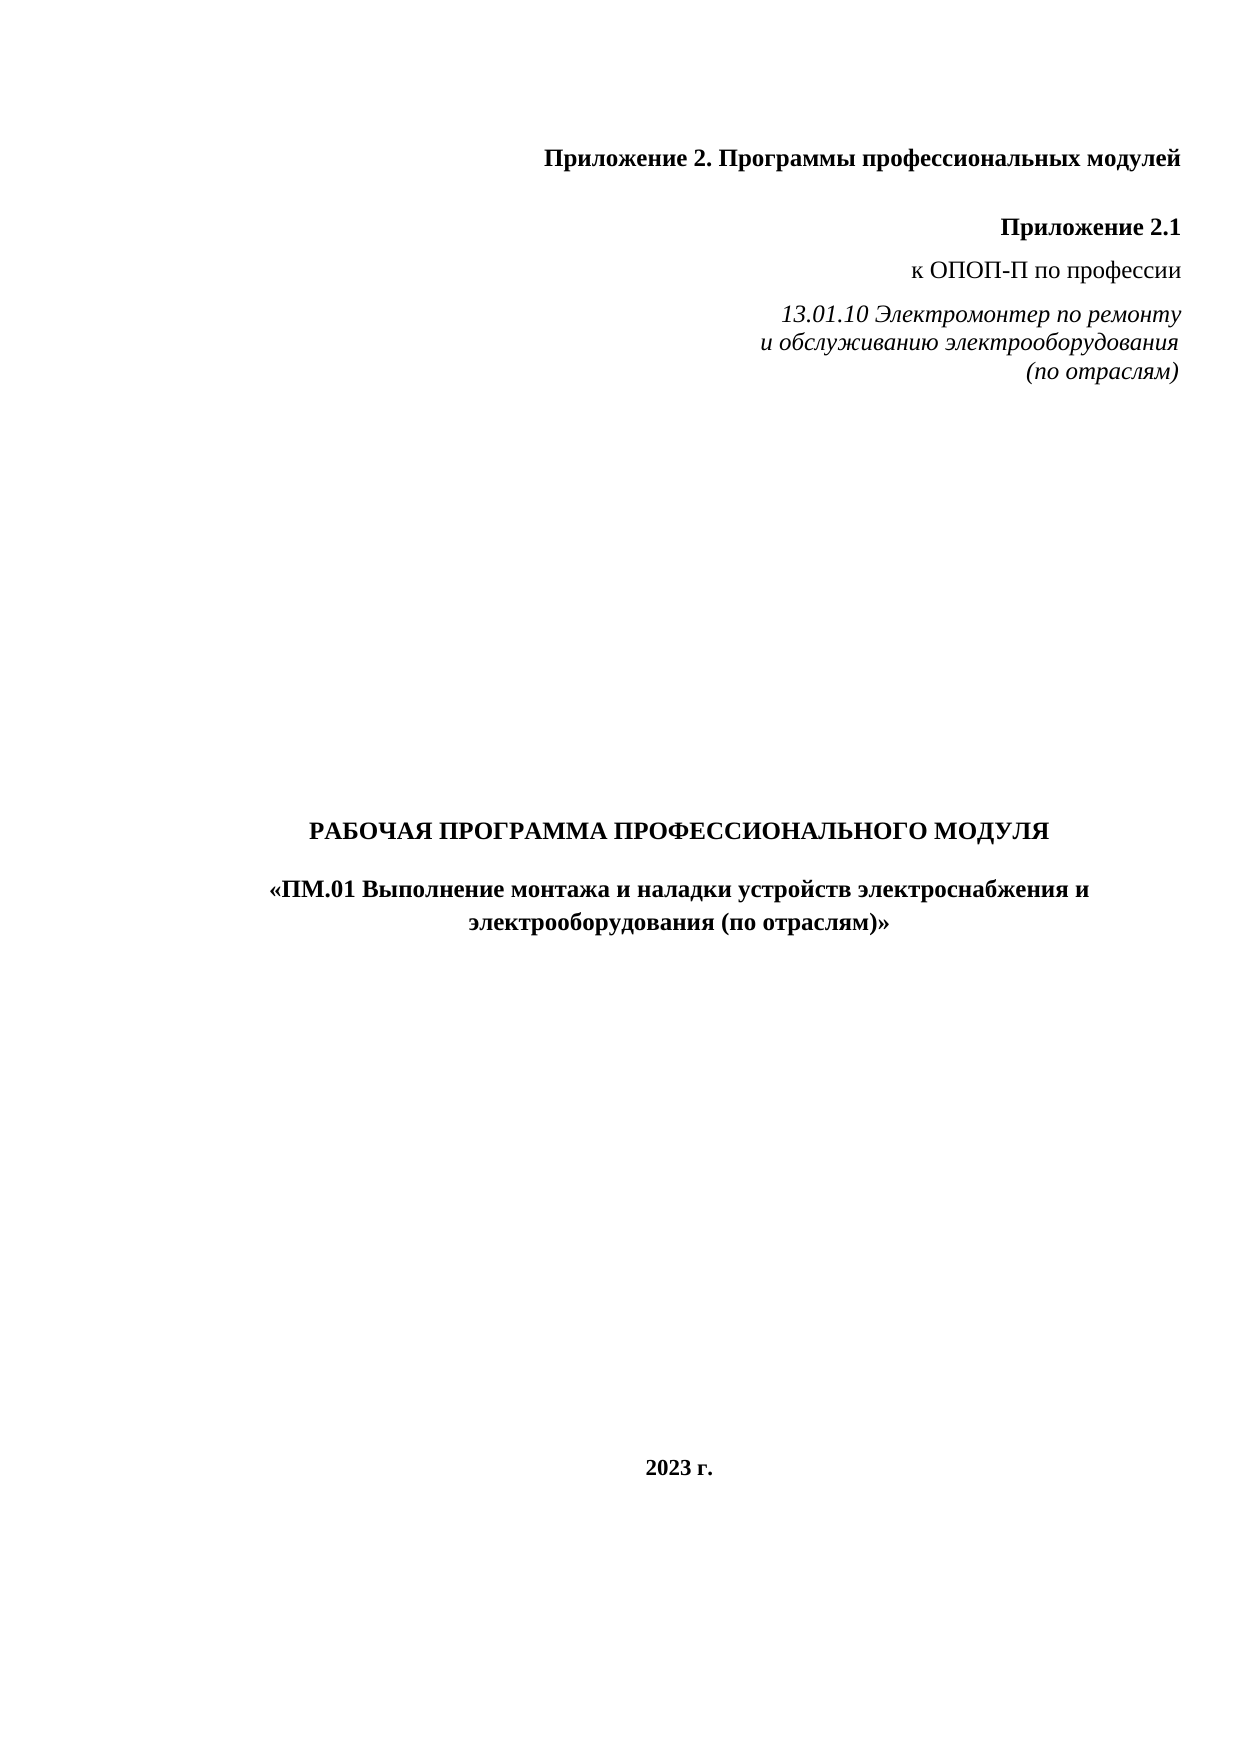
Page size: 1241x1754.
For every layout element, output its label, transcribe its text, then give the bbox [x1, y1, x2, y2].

text и обслуживанию электрооборудования [177, 327, 1181, 356]
text 13.01.10 Электромонтер по ремонту [177, 299, 1181, 327]
text «ПМ.01 Выполнение монтажа и наладки устройств электроснабжения и электрооборудования (по отраслям)» [177, 874, 1181, 935]
text к ОПОП-П по профессии [177, 256, 1181, 284]
text (по отраслям) [177, 356, 1181, 385]
text Приложение 2.1 [177, 212, 1181, 241]
text Приложение 2. Программы профессиональных модулей [177, 143, 1181, 172]
text 2023 г. [177, 1454, 1181, 1481]
text РАБОЧАЯ ПРОГРАММА ПРОФЕССИОНАЛЬНОГО МОДУЛЯ [177, 816, 1181, 845]
